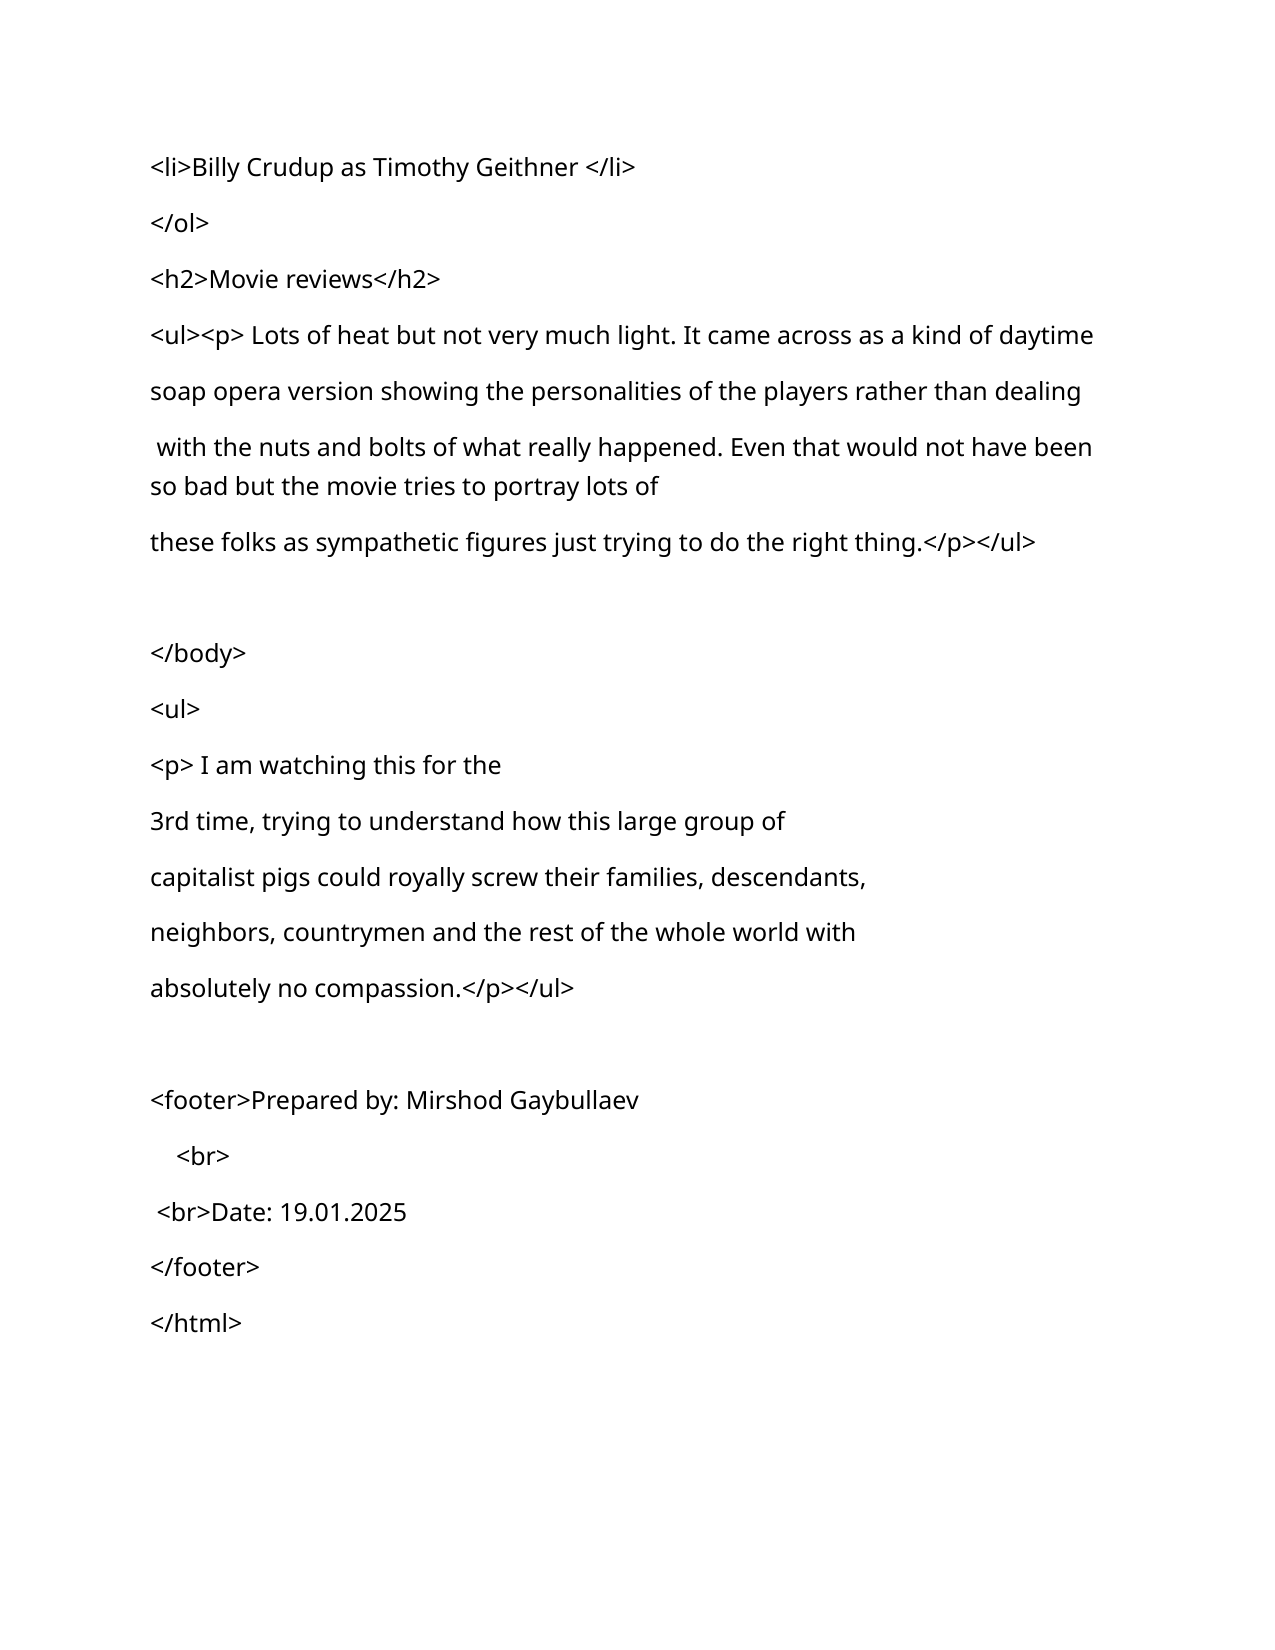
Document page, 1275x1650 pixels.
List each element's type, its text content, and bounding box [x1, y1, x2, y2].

text 3rd time, trying to understand how this large group of [150, 803, 1125, 837]
text absolutely no compassion.</p></ul> [150, 971, 1125, 1005]
text <h2>Movie reviews</h2> [150, 262, 1125, 296]
text </html> [150, 1306, 1125, 1340]
text neighbors, countrymen and the rest of the whole world with [150, 915, 1125, 949]
text <li>Billy Crudup as Timothy Geithner </li> [150, 150, 1125, 184]
text soap opera version showing the personalities of the players rather than dealing [150, 373, 1125, 407]
text <ul><p> Lots of heat but not very much light. It came across as a kind of daytime [150, 317, 1125, 352]
text these folks as sympathetic figures just trying to do the right thing.</p></ul> [150, 524, 1125, 558]
text <ul> [150, 692, 1125, 726]
text <p> I am watching this for the [150, 747, 1125, 782]
text <br> [150, 1138, 1125, 1172]
text capitalist pigs could royally screw their families, descendants, [150, 859, 1125, 893]
text <footer>Prepared by: Mirshod Gaybullaev [150, 1082, 1125, 1117]
text </footer> [150, 1250, 1125, 1284]
text <br>Date: 19.01.2025 [150, 1194, 1125, 1228]
text </body> [150, 636, 1125, 670]
text </ol> [150, 206, 1125, 240]
text with the nuts and bolts of what really happened. Even that would not have been so bad but the movie tries to portray lots of [150, 429, 1125, 502]
